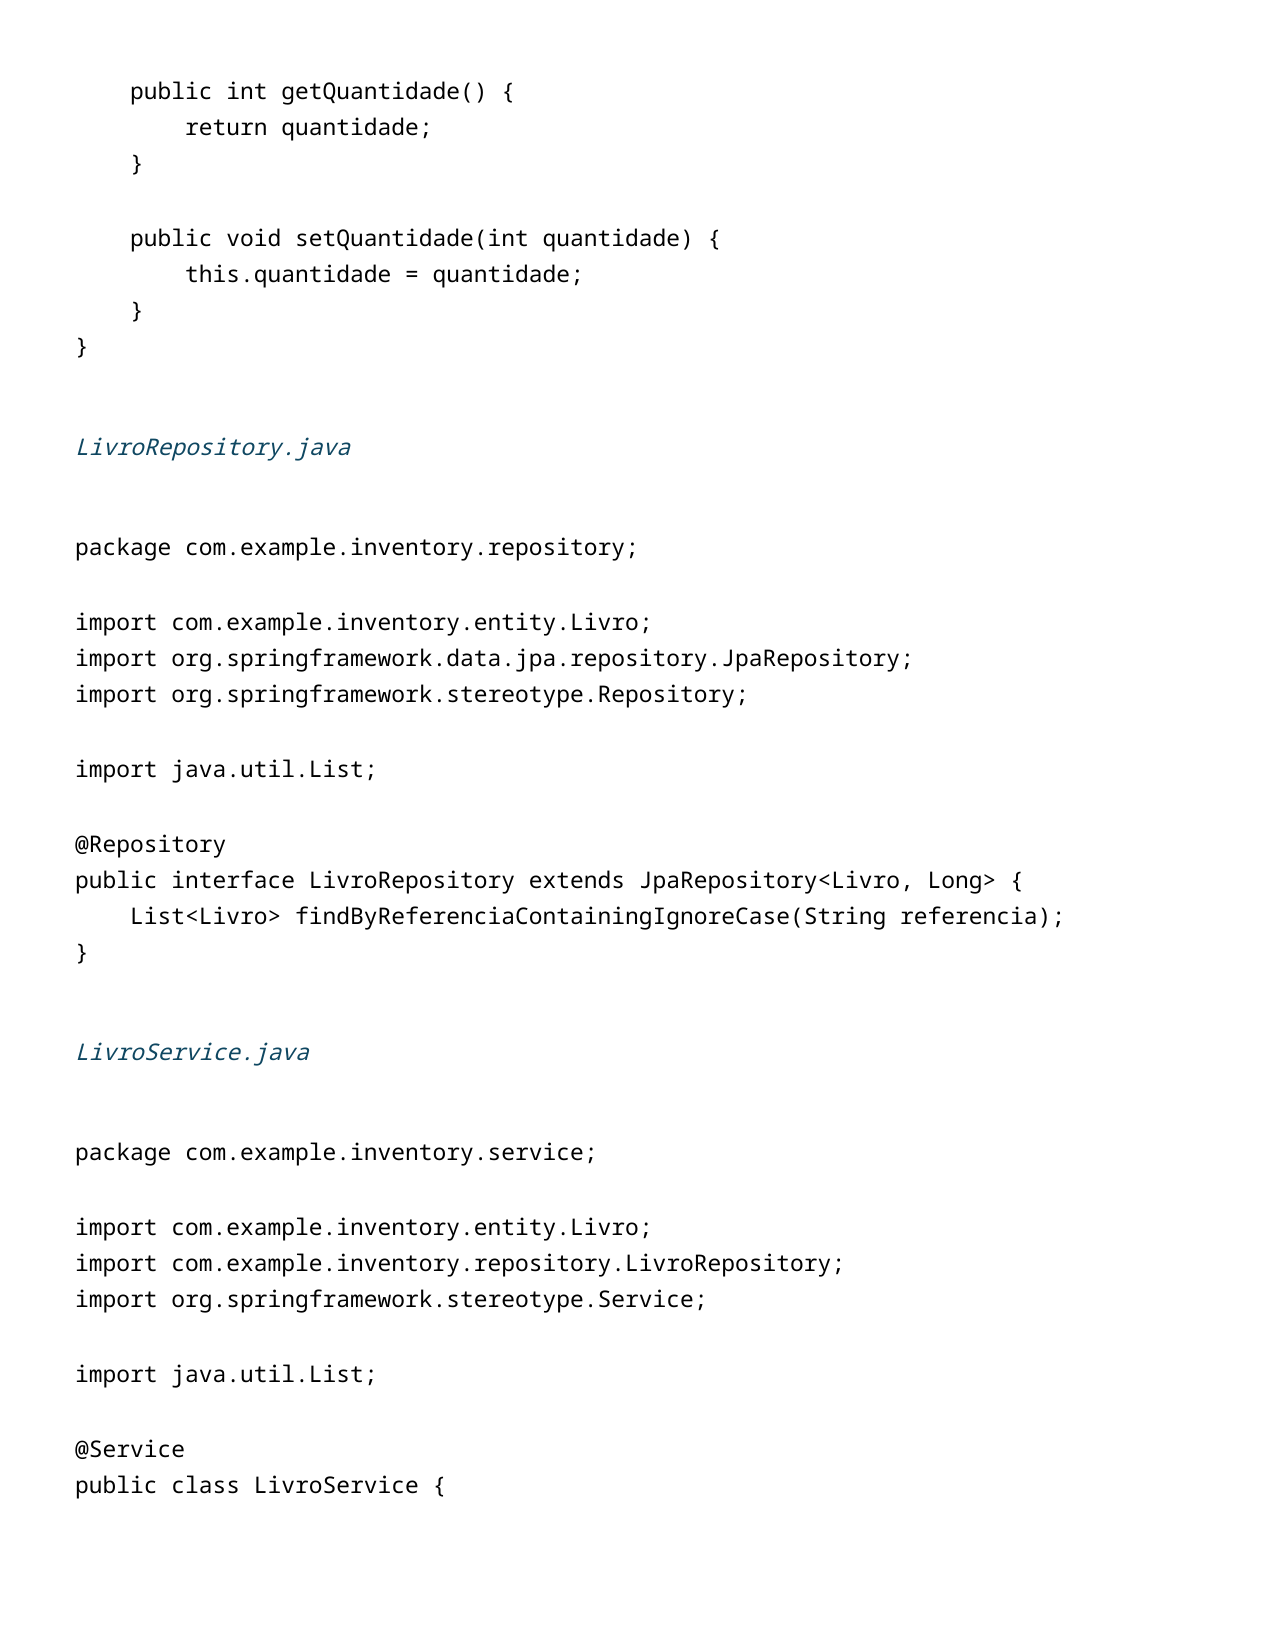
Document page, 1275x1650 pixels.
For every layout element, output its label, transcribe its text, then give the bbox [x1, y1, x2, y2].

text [75, 1136, 1200, 1540]
text package com.example.inventory.repository; import com.example.inventory.entity.Livro; import org.springframework.data.jpa.repository.JpaRepository; import org.springframework.stereotype.Repository; import java.util.List; @Repository public interface LivroRepository extends JpaRepository<Livro, Long> { List<Livro> findByReferenciaContainingIgnoreCase(String referencia); } [75, 531, 1200, 967]
subtitle LivroRepository.java [75, 430, 1200, 462]
subtitle LivroService.java [75, 1036, 1200, 1067]
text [75, 75, 1200, 361]
